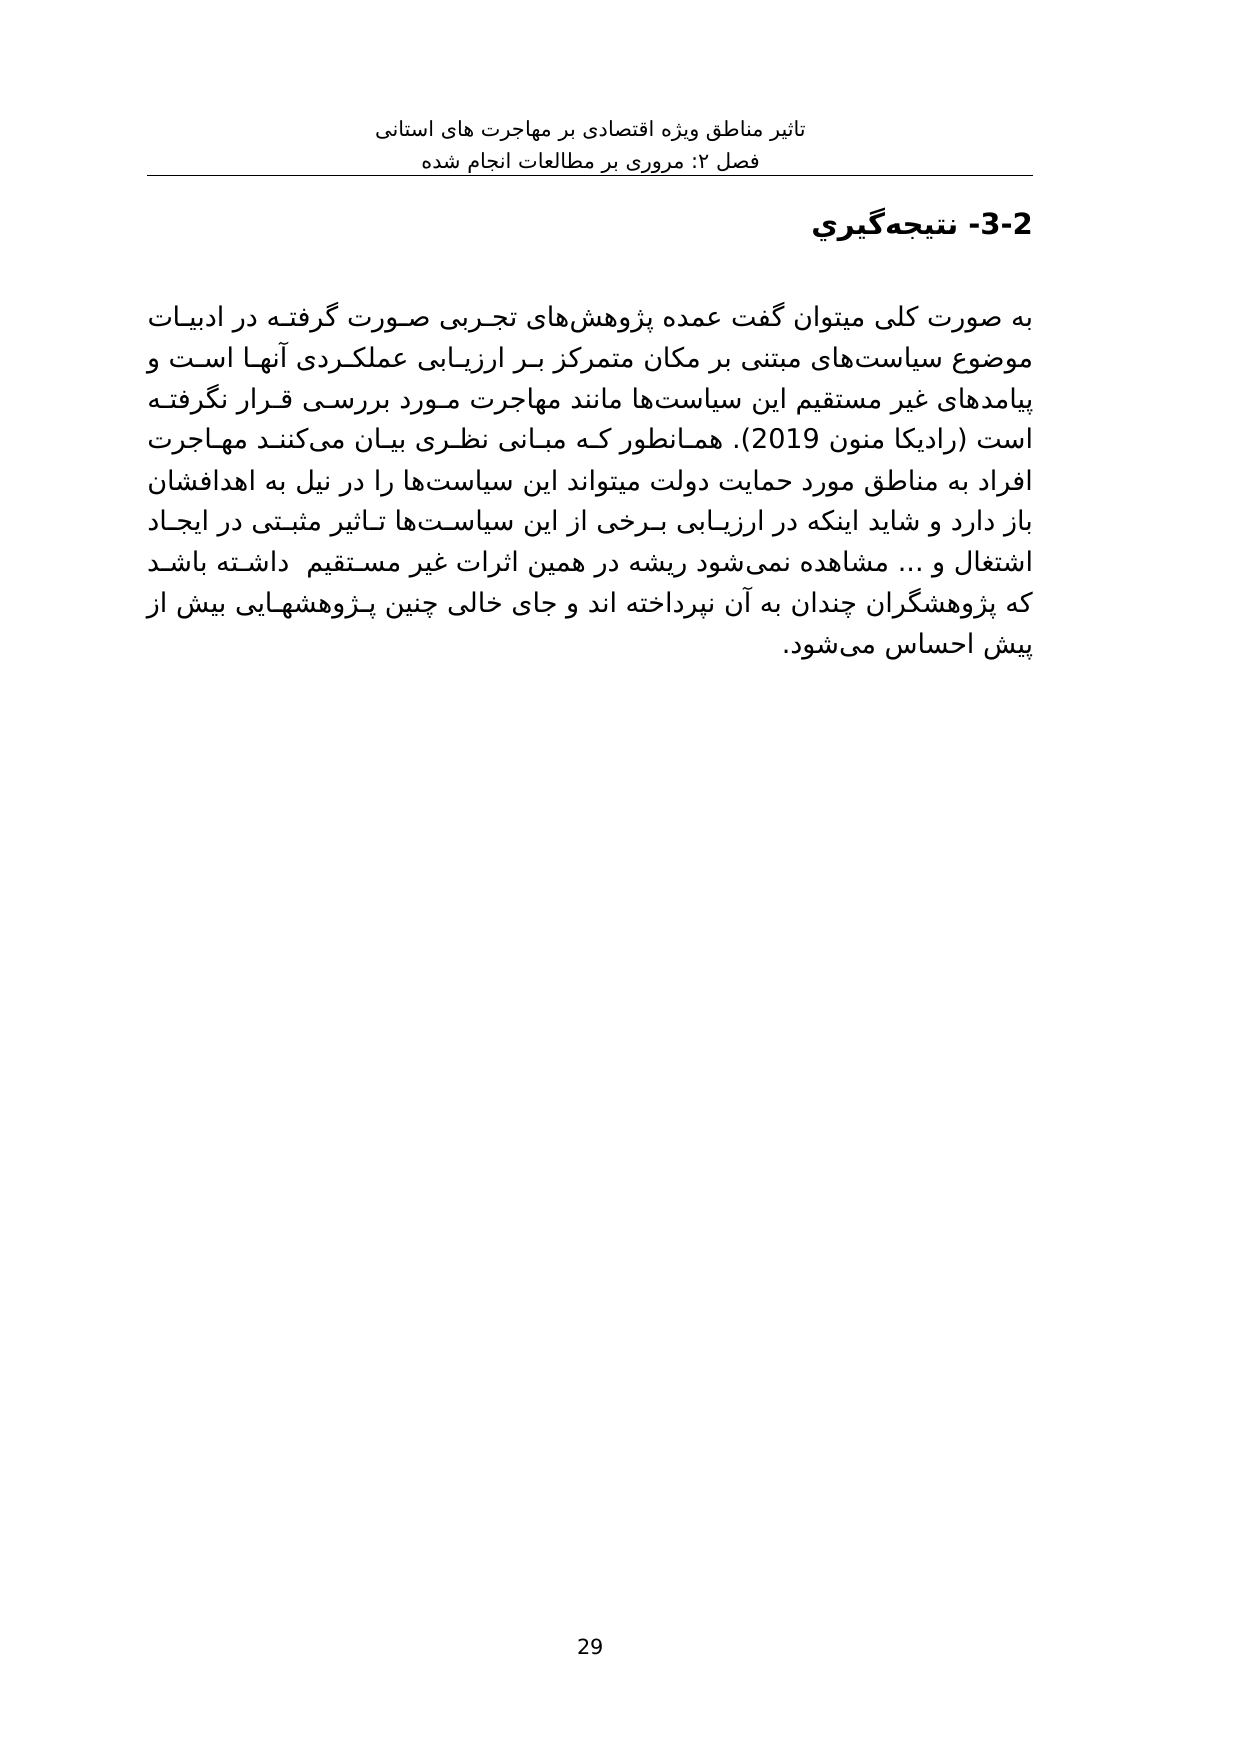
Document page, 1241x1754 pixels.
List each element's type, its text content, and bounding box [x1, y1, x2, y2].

text به صورت کلی میتوان گفت عمده پژوهش‌های تجربی صورت گرفته در ادبیات موضوع سیاست‌های مبتنی بر مکان متمرکز بر ارزیابی عملکردی آنها است و پیامدهای غیر مستقیم این سیاست‌ها مانند مهاجرت مورد بررسی قرار نگرفته است (رادیکا منون 2019). همانطور که مبانی نظری بیان می‌کنند مهاجرت افراد به مناطق مورد حمایت دولت میتواند این سیاست‌ها را در نیل به اهدافشان باز دارد و شاید اینکه در ارزیابی برخی از این سیاست‌ها تاثیر مثبتی در ایجاد اشتغال و ... مشاهده نمی‌شود ریشه در همین اثرات غیر مستقیم داشته باشد که پژوهشگران چندان به آن نپرداخته اند و جای خالی چنین پژوهشهایی بیش از پیش احساس می‌شود. [147, 301, 1033, 660]
subtitle 3-2- نتيجه‌گيري [147, 207, 1033, 241]
